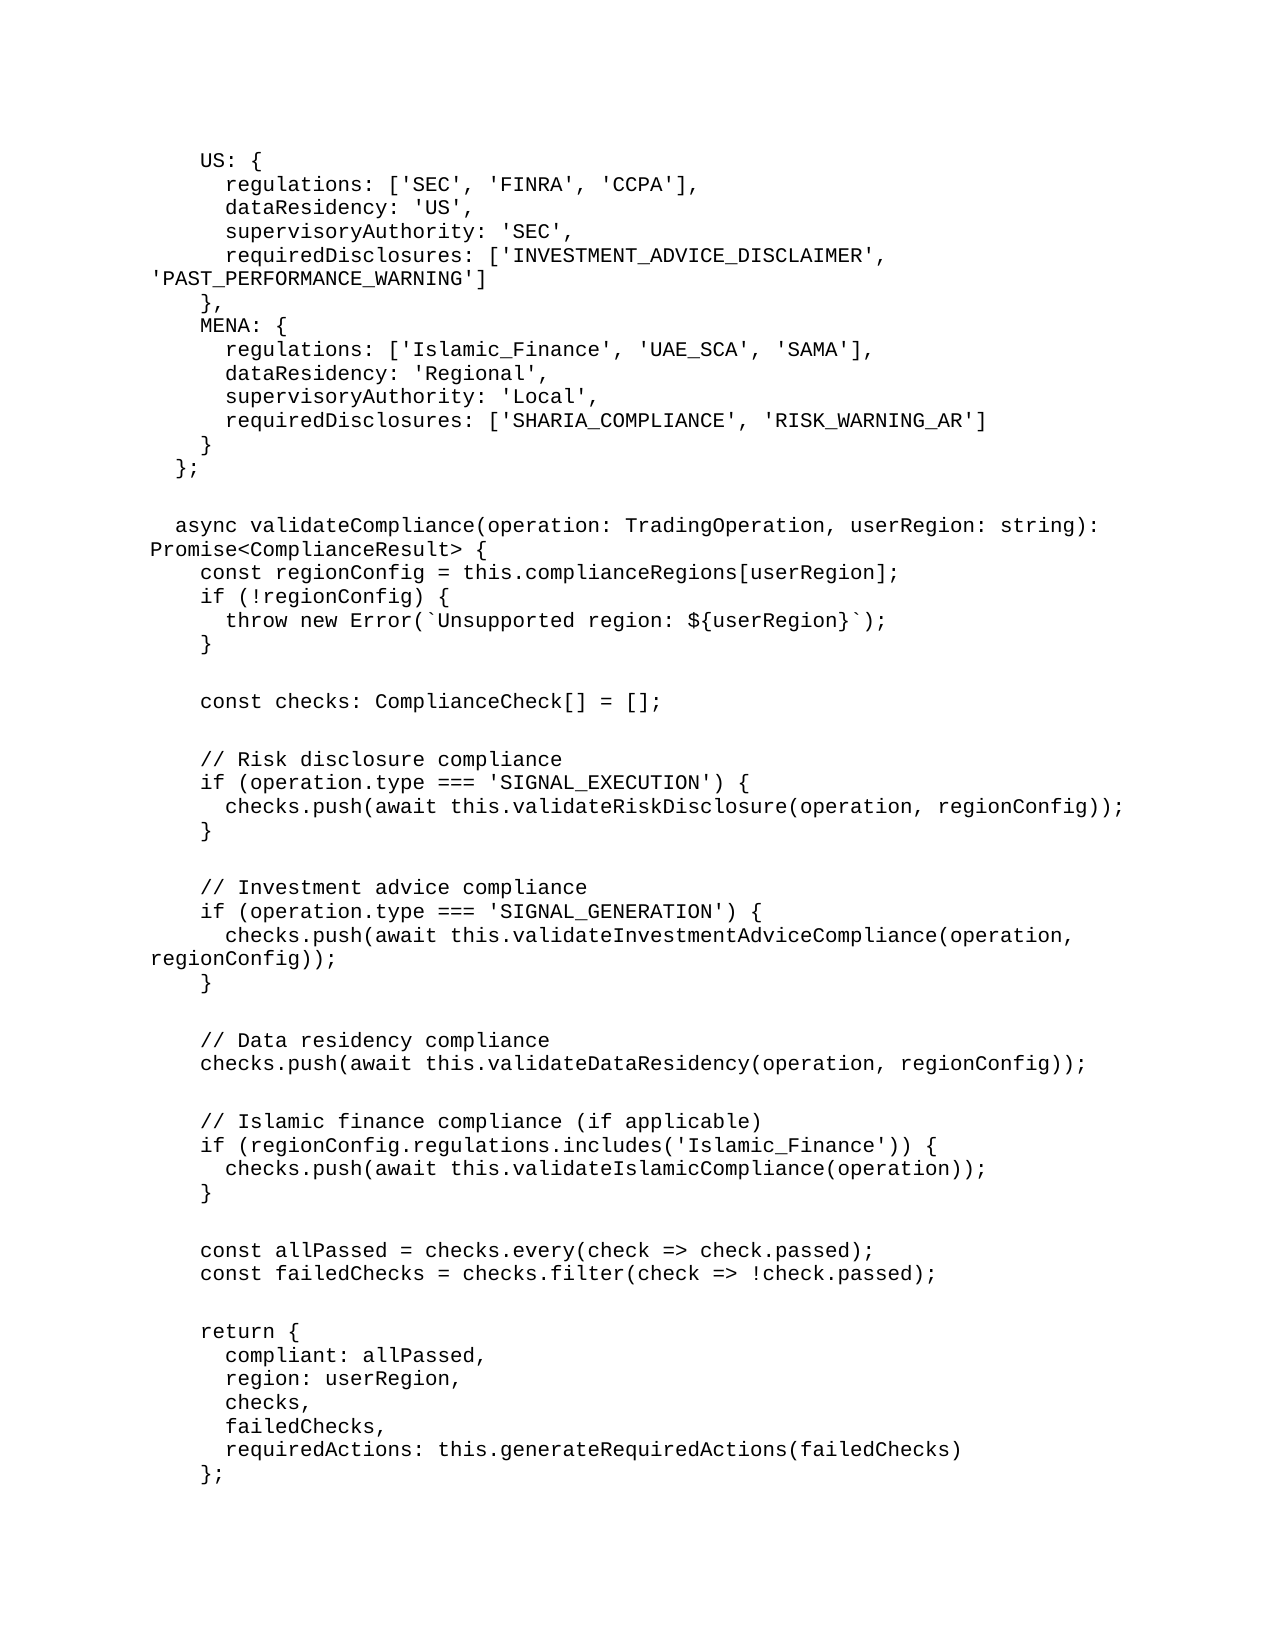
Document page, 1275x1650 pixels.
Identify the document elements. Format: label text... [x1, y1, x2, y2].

text } [150, 633, 1125, 657]
text }; [150, 457, 1125, 481]
text requiredDisclosures: ['SHARIA_COMPLIANCE', 'RISK_WARNING_AR'] [150, 410, 1125, 434]
text // Risk disclosure compliance [150, 749, 1125, 772]
text if (operation.type === 'SIGNAL_GENERATION') { [150, 901, 1125, 925]
text dataResidency: 'Regional', [150, 363, 1125, 386]
text checks.push(await this.validateInvestmentAdviceCompliance(operation, regionConfig)); [150, 925, 1125, 972]
text US: { [150, 150, 1125, 174]
text checks.push(await this.validateIslamicCompliance(operation)); [150, 1158, 1125, 1182]
text }, [150, 292, 1125, 316]
text const regionConfig = this.complianceRegions[userRegion]; [150, 562, 1125, 586]
text checks.push(await this.validateDataResidency(operation, regionConfig)); [150, 1053, 1125, 1077]
text const failedChecks = checks.filter(check => !check.passed); [150, 1263, 1125, 1287]
text checks.push(await this.validateRiskDisclosure(operation, regionConfig)); [150, 796, 1125, 820]
text // Data residency compliance [150, 1030, 1125, 1053]
text // Investment advice compliance [150, 877, 1125, 901]
text }; [150, 1463, 1125, 1487]
text compliant: allPassed, [150, 1345, 1125, 1368]
text supervisoryAuthority: 'Local', [150, 386, 1125, 410]
text requiredActions: this.generateRequiredActions(failedChecks) [150, 1439, 1125, 1463]
text return { [150, 1321, 1125, 1345]
text MENA: { [150, 316, 1125, 339]
text region: userRegion, [150, 1368, 1125, 1392]
text throw new Error(`Unsupported region: ${userRegion}`); [150, 610, 1125, 633]
text const checks: ComplianceCheck[] = []; [150, 691, 1125, 715]
text requiredDisclosures: ['INVESTMENT_ADVICE_DISCLAIMER', 'PAST_PERFORMANCE_WARNING'] [150, 244, 1125, 292]
text } [150, 972, 1125, 996]
text // Islamic finance compliance (if applicable) [150, 1111, 1125, 1135]
text } [150, 1182, 1125, 1206]
text failedChecks, [150, 1416, 1125, 1439]
text regulations: ['Islamic_Finance', 'UAE_SCA', 'SAMA'], [150, 339, 1125, 363]
text supervisoryAuthority: 'SEC', [150, 221, 1125, 244]
text if (operation.type === 'SIGNAL_EXECUTION') { [150, 772, 1125, 796]
text const allPassed = checks.every(check => check.passed); [150, 1240, 1125, 1263]
text if (!regionConfig) { [150, 586, 1125, 610]
text regulations: ['SEC', 'FINRA', 'CCPA'], [150, 174, 1125, 197]
text async validateCompliance(operation: TradingOperation, userRegion: string): Promise<ComplianceResult> { [150, 515, 1125, 562]
text } [150, 434, 1125, 457]
text if (regionConfig.regulations.includes('Islamic_Finance')) { [150, 1135, 1125, 1158]
text dataResidency: 'US', [150, 197, 1125, 221]
text checks, [150, 1392, 1125, 1416]
text } [150, 820, 1125, 843]
